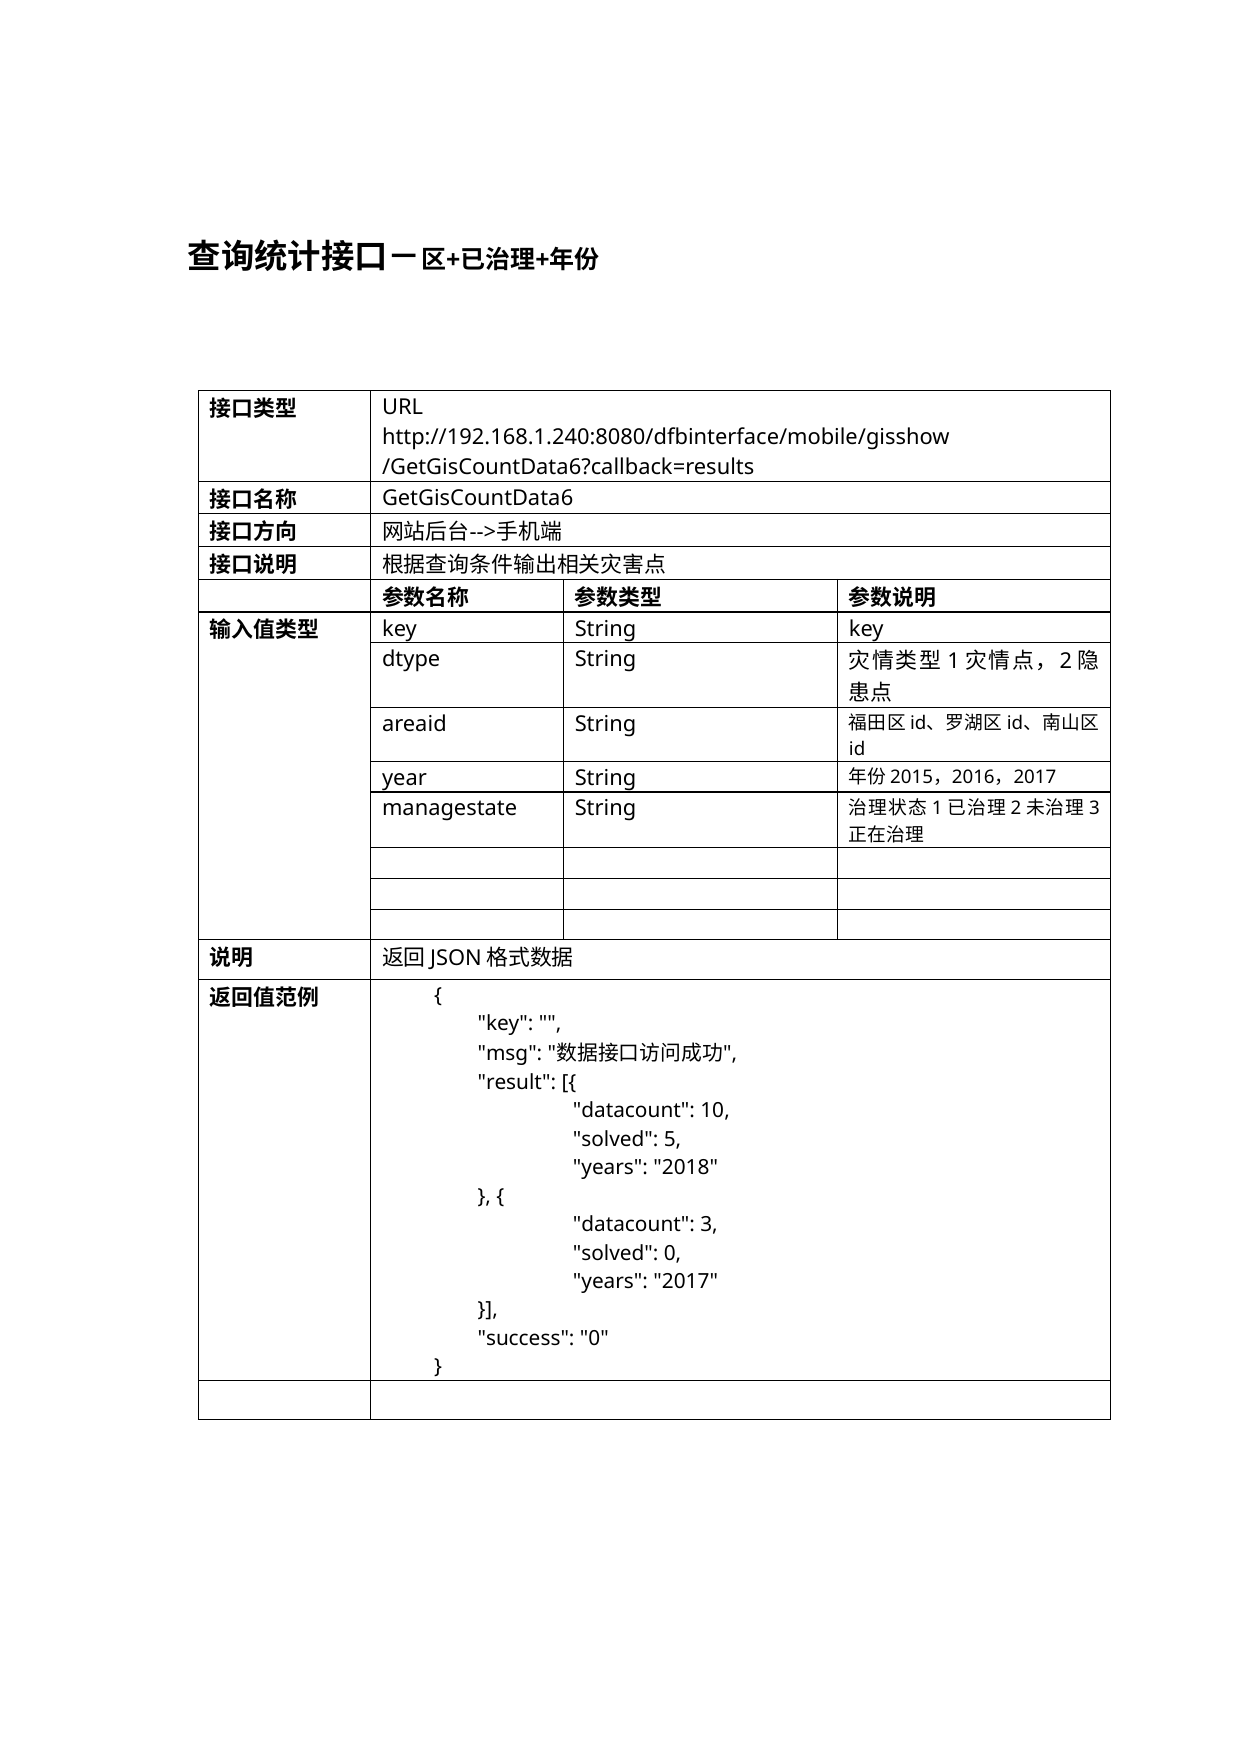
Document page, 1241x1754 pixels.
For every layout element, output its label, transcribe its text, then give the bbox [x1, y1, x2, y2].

table_cell [564, 910, 837, 939]
table_cell [564, 879, 837, 908]
table_cell [371, 848, 563, 878]
table_cell String [564, 613, 837, 642]
subtitle 查询统计接口－区+已治理+年份 [187, 222, 1053, 287]
table_cell String [564, 643, 837, 707]
table_cell [838, 910, 1110, 939]
table_cell [199, 1381, 370, 1419]
table_cell year [371, 762, 563, 791]
table_cell 接口方向 [199, 514, 370, 546]
table_header 接口类型 [199, 391, 370, 481]
table_cell key [838, 613, 1110, 642]
table_cell key [371, 613, 563, 642]
table_cell 参数说明 [838, 580, 1110, 611]
table_cell [838, 879, 1110, 908]
table_cell 年份2015，2016，2017 [838, 762, 1110, 791]
table_cell { "key": "", "msg": "数据接口访问成功", "result": [{ "datacount": 10, "solved": 5, "years": "2018" }, { "datacount": 3, "solved": 0, "years": "2017" }], "success": "0" } [371, 980, 1110, 1380]
table_cell [838, 848, 1110, 878]
table_cell 参数名称 [371, 580, 563, 611]
table_cell GetGisCountData6 [371, 482, 1110, 513]
table_cell String [564, 793, 837, 847]
table_cell 返回JSON格式数据 [371, 940, 1110, 979]
table_cell [371, 879, 563, 908]
table_cell 返回值范例 [199, 980, 370, 1380]
table_cell 治理状态1已治理2未治理3正在治理 [838, 793, 1110, 847]
table_cell String [564, 708, 837, 761]
table_cell 网站后台-->手机端 [371, 514, 1110, 546]
table_cell [371, 1381, 1110, 1419]
table_header URL http://192.168.1.240:8080/dfbinterface/mobile/gisshow/GetGisCountData6?callback=results [371, 391, 1110, 481]
table_cell areaid [371, 708, 563, 761]
table_cell 灾情类型1灾情点，2隐患点 [838, 643, 1110, 707]
table_cell 福田区id、罗湖区id、南山区id [838, 708, 1110, 761]
table_cell dtype [371, 643, 563, 707]
table_cell [371, 910, 563, 939]
table_cell 根据查询条件输出相关灾害点 [371, 547, 1110, 579]
table_cell 接口名称 [199, 482, 370, 513]
table_cell managestate [371, 793, 563, 847]
table_cell 输入值类型 [199, 613, 370, 939]
table_cell String [564, 762, 837, 791]
table_cell [564, 848, 837, 878]
table_cell 接口说明 [199, 547, 370, 579]
table_cell [199, 580, 370, 611]
table_cell 参数类型 [564, 580, 837, 611]
table_cell 说明 [199, 940, 370, 979]
